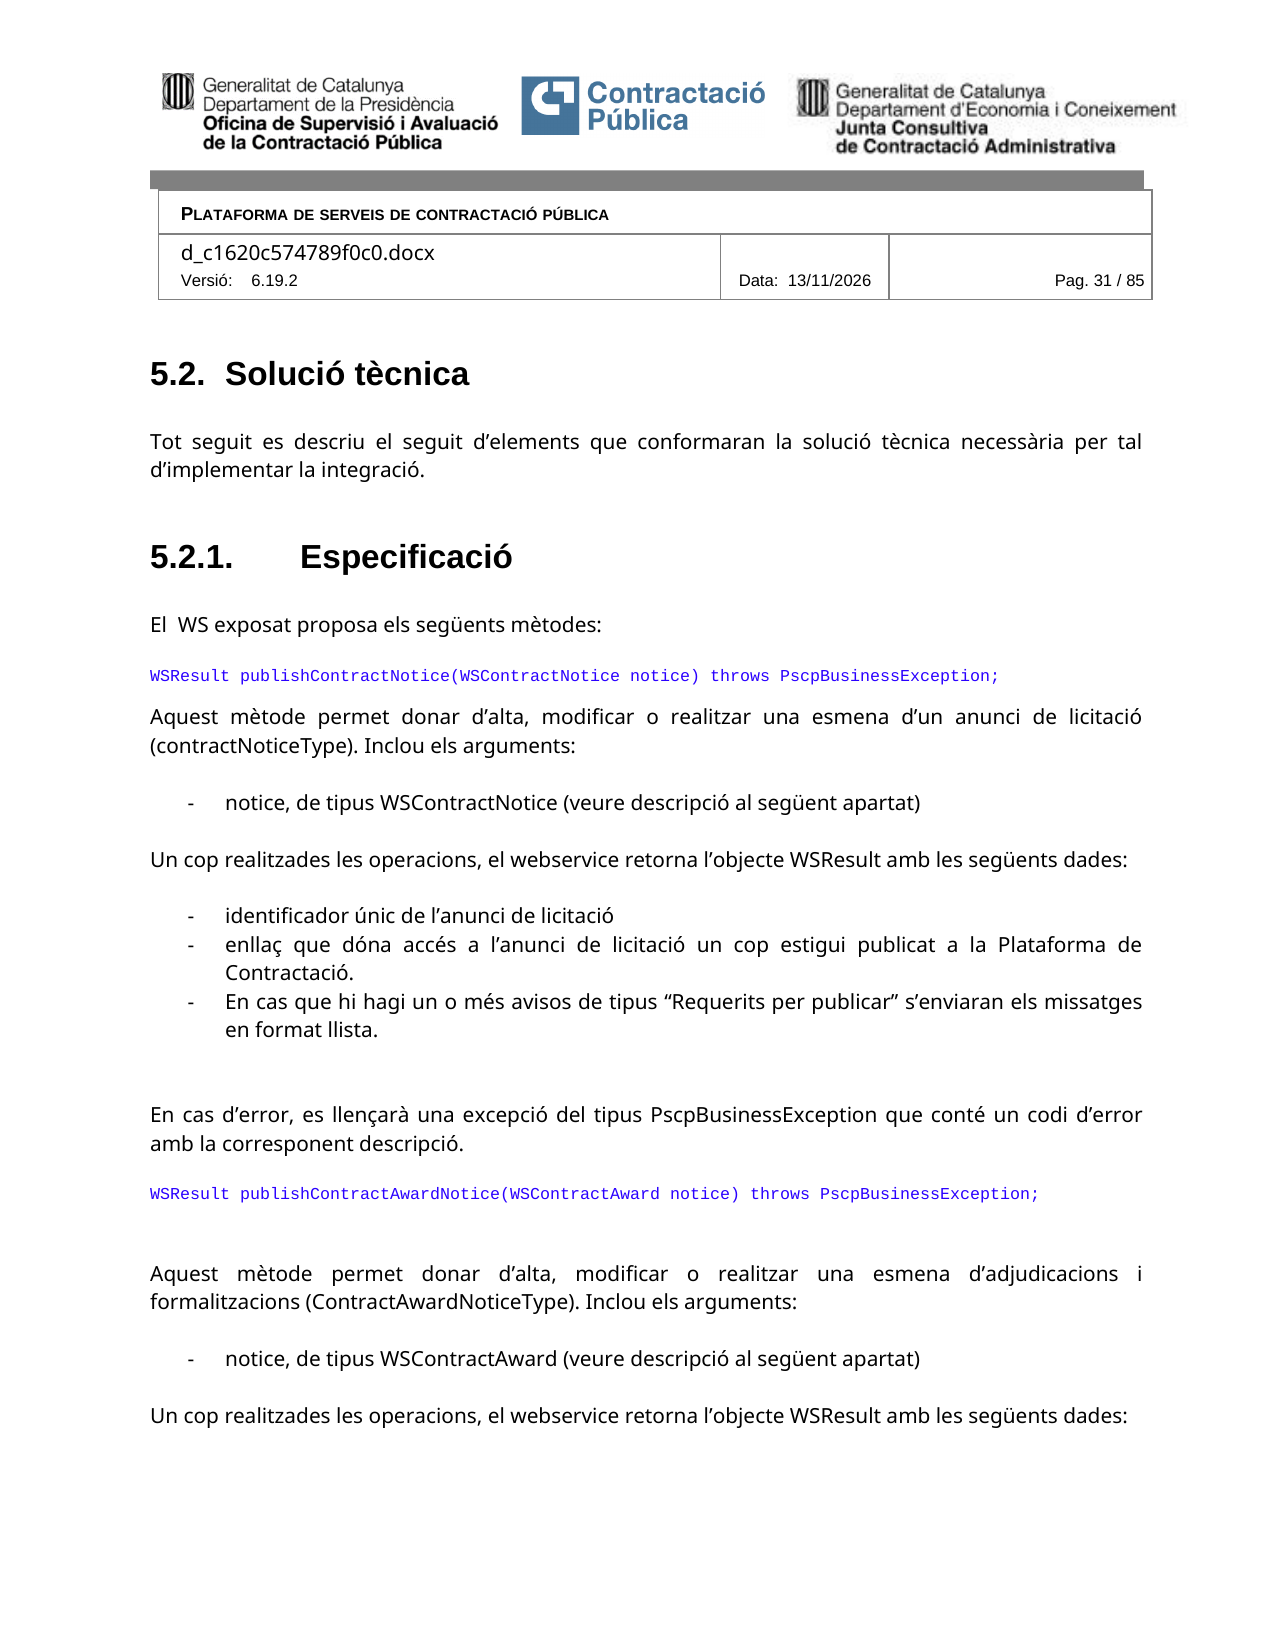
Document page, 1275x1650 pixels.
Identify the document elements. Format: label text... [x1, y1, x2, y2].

list notice, de tipus WSContractAward (veure descripció al següent apartat) [187, 1344, 1144, 1373]
picture [521, 73, 765, 138]
text En cas d’error, es llençarà una excepció del tipus PscpBusinessException que conté un codi d’error amb la corresponent descripció. [150, 1101, 1144, 1157]
text Aquest mètode permet donar d’alta, modificar o realitzar una esmena d’un anunci de licitació (contractNoticeType). Inclou els arguments: [150, 702, 1144, 759]
text El WS exposat proposa els següents mètodes: [150, 610, 1144, 639]
text Un cop realitzades les operacions, el webservice retorna l’objecte WSResult amb les següents dades: [150, 845, 1144, 873]
picture [161, 73, 499, 150]
list identificador únic de l’anunci de licitació [187, 902, 1144, 930]
list notice, de tipus WSContractNotice (veure descripció al següent apartat) [187, 788, 1144, 816]
picture [787, 73, 1189, 161]
text Aquest mètode permet donar d’alta, modificar o realitzar una esmena d’adjudicacions i formalitzacions (ContractAwardNoticeType). Inclou els arguments: [150, 1259, 1144, 1316]
subtitle Solució tècnica [150, 354, 1144, 392]
list En cas que hi hagi un o més avisos de tipus “Requerits per publicar” s’enviaran els missatges en format llista. [187, 987, 1144, 1044]
text WSResult publishContractAwardNotice(WSContractAward notice) throws PscpBusinessException; [150, 1186, 1144, 1205]
text WSResult publishContractNotice(WSContractNotice notice) throws PscpBusinessException; [150, 667, 1144, 686]
list enllaç que dóna accés a l’anunci de licitació un cop estigui publicat a la Plataforma de Contractació. [187, 930, 1144, 987]
subtitle Especificació [150, 537, 1144, 576]
text Un cop realitzades les operacions, el webservice retorna l’objecte WSResult amb les següents dades: [150, 1401, 1144, 1430]
text Tot seguit es descriu el seguit d’elements que conformaran la solució tècnica necessària per tal d’implementar la integració. [150, 427, 1144, 484]
